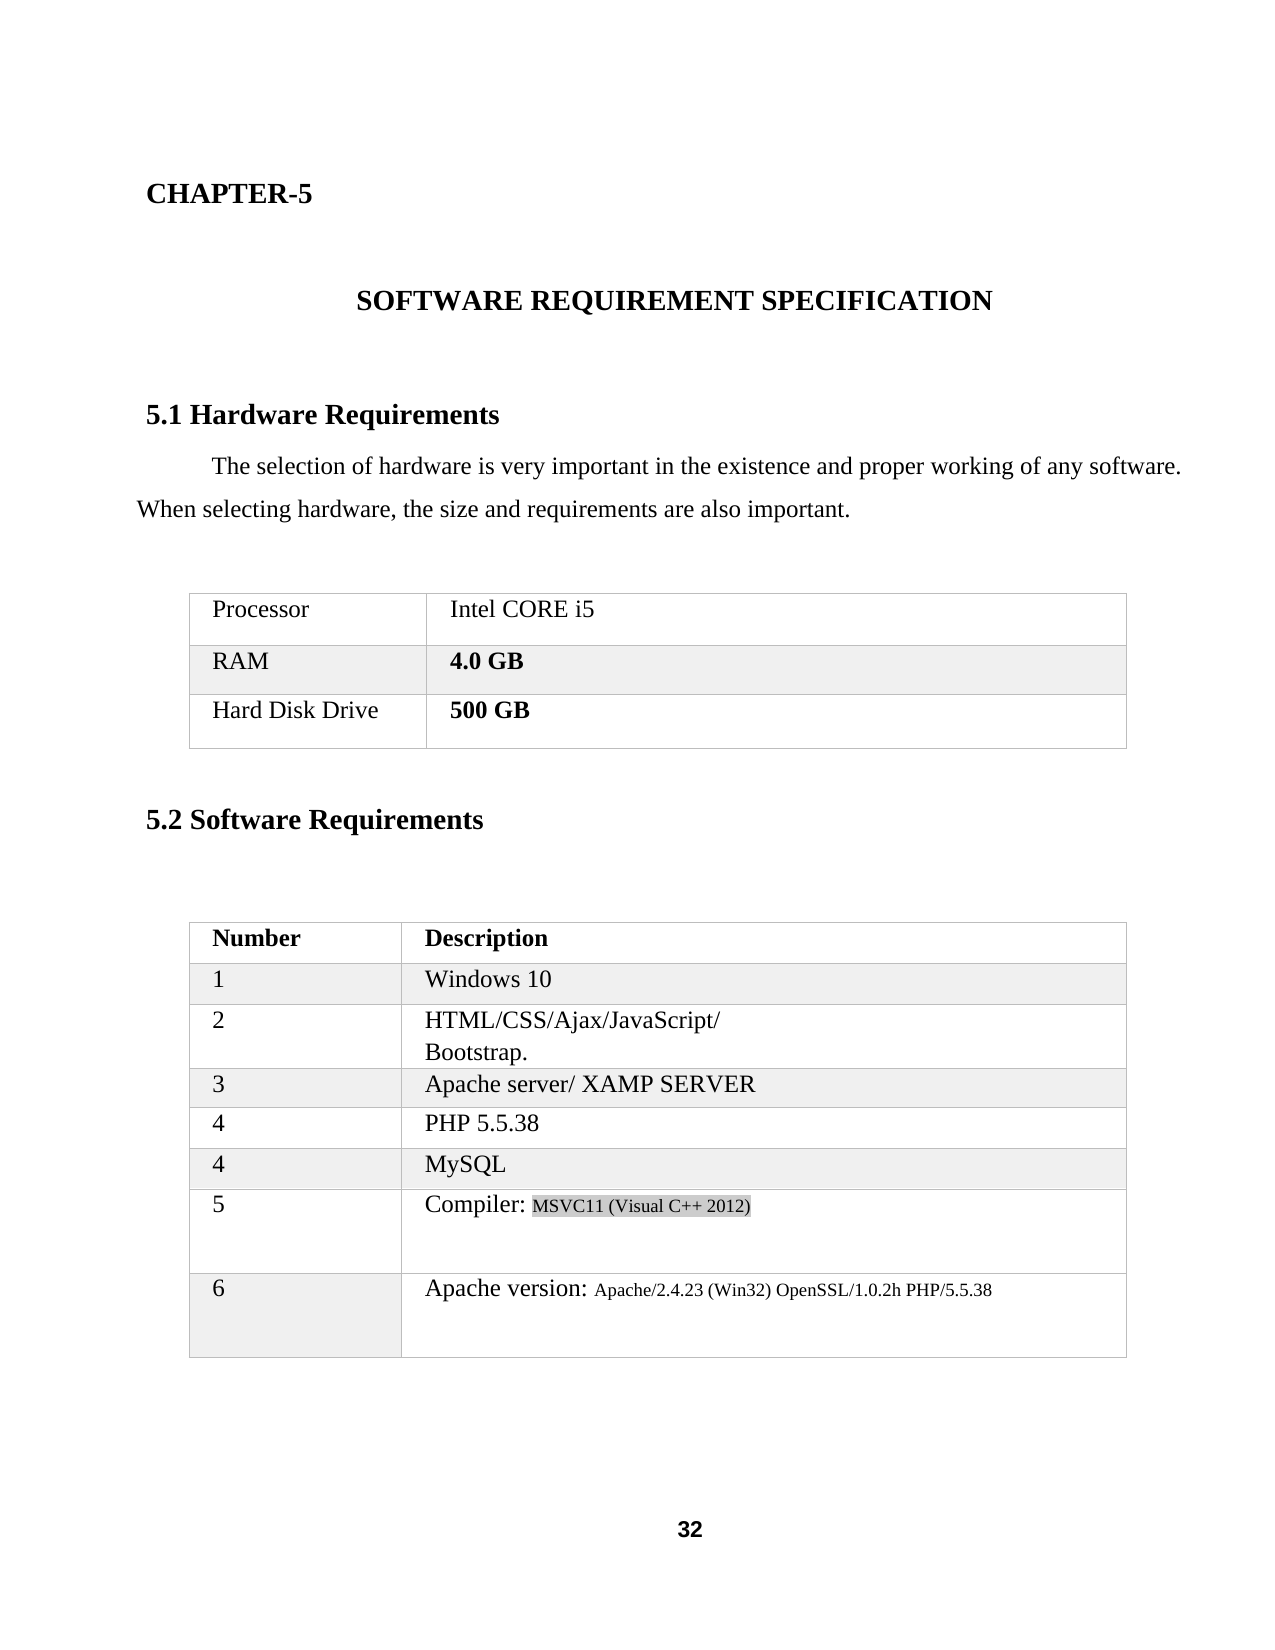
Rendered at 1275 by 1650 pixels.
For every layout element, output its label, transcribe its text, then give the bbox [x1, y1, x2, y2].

table_header Processor [190, 594, 426, 645]
table_cell 3 [190, 1069, 401, 1107]
table_cell HTML/CSS/Ajax/JavaScript/ Bootstrap. [402, 1005, 1126, 1068]
table_cell 5 [190, 1190, 401, 1272]
text The selection of hardware is very important in the existence and proper working of any software. When selecting hardware, the size and requirements are also important. [136, 451, 1195, 523]
table_cell Compiler: MSVC11 (Visual C++ 2012) [402, 1190, 1126, 1272]
table_cell 2 [190, 1005, 401, 1068]
table_header Description [402, 923, 1126, 963]
table_cell 4 [190, 1149, 401, 1188]
table_cell PHP 5.5.38 [402, 1108, 1126, 1148]
subtitle SOFTWARE REQUIREMENT SPECIFICATION [336, 283, 1013, 316]
text 5.1 Hardware Requirements [146, 397, 1192, 430]
table_header Number [190, 923, 401, 963]
table_cell 4 [190, 1108, 401, 1148]
table_cell Hard Disk Drive [190, 695, 426, 748]
table_cell 1 [190, 964, 401, 1004]
table_cell RAM [190, 646, 426, 694]
table_cell 4.0 GB [427, 646, 1126, 694]
table_cell MySQL [402, 1149, 1126, 1188]
table_cell 6 [190, 1274, 401, 1357]
table_header Intel CORE i5 [427, 594, 1126, 645]
text 5.2 Software Requirements [146, 802, 1192, 836]
text CHAPTER-5 [146, 177, 1195, 210]
table_cell Apache server/ XAMP SERVER [402, 1069, 1126, 1107]
table_cell 500 GB [427, 695, 1126, 748]
table_cell Windows 10 [402, 964, 1126, 1004]
table_cell Apache version: Apache/2.4.23 (Win32) OpenSSL/1.0.2h PHP/5.5.38 [402, 1274, 1126, 1357]
